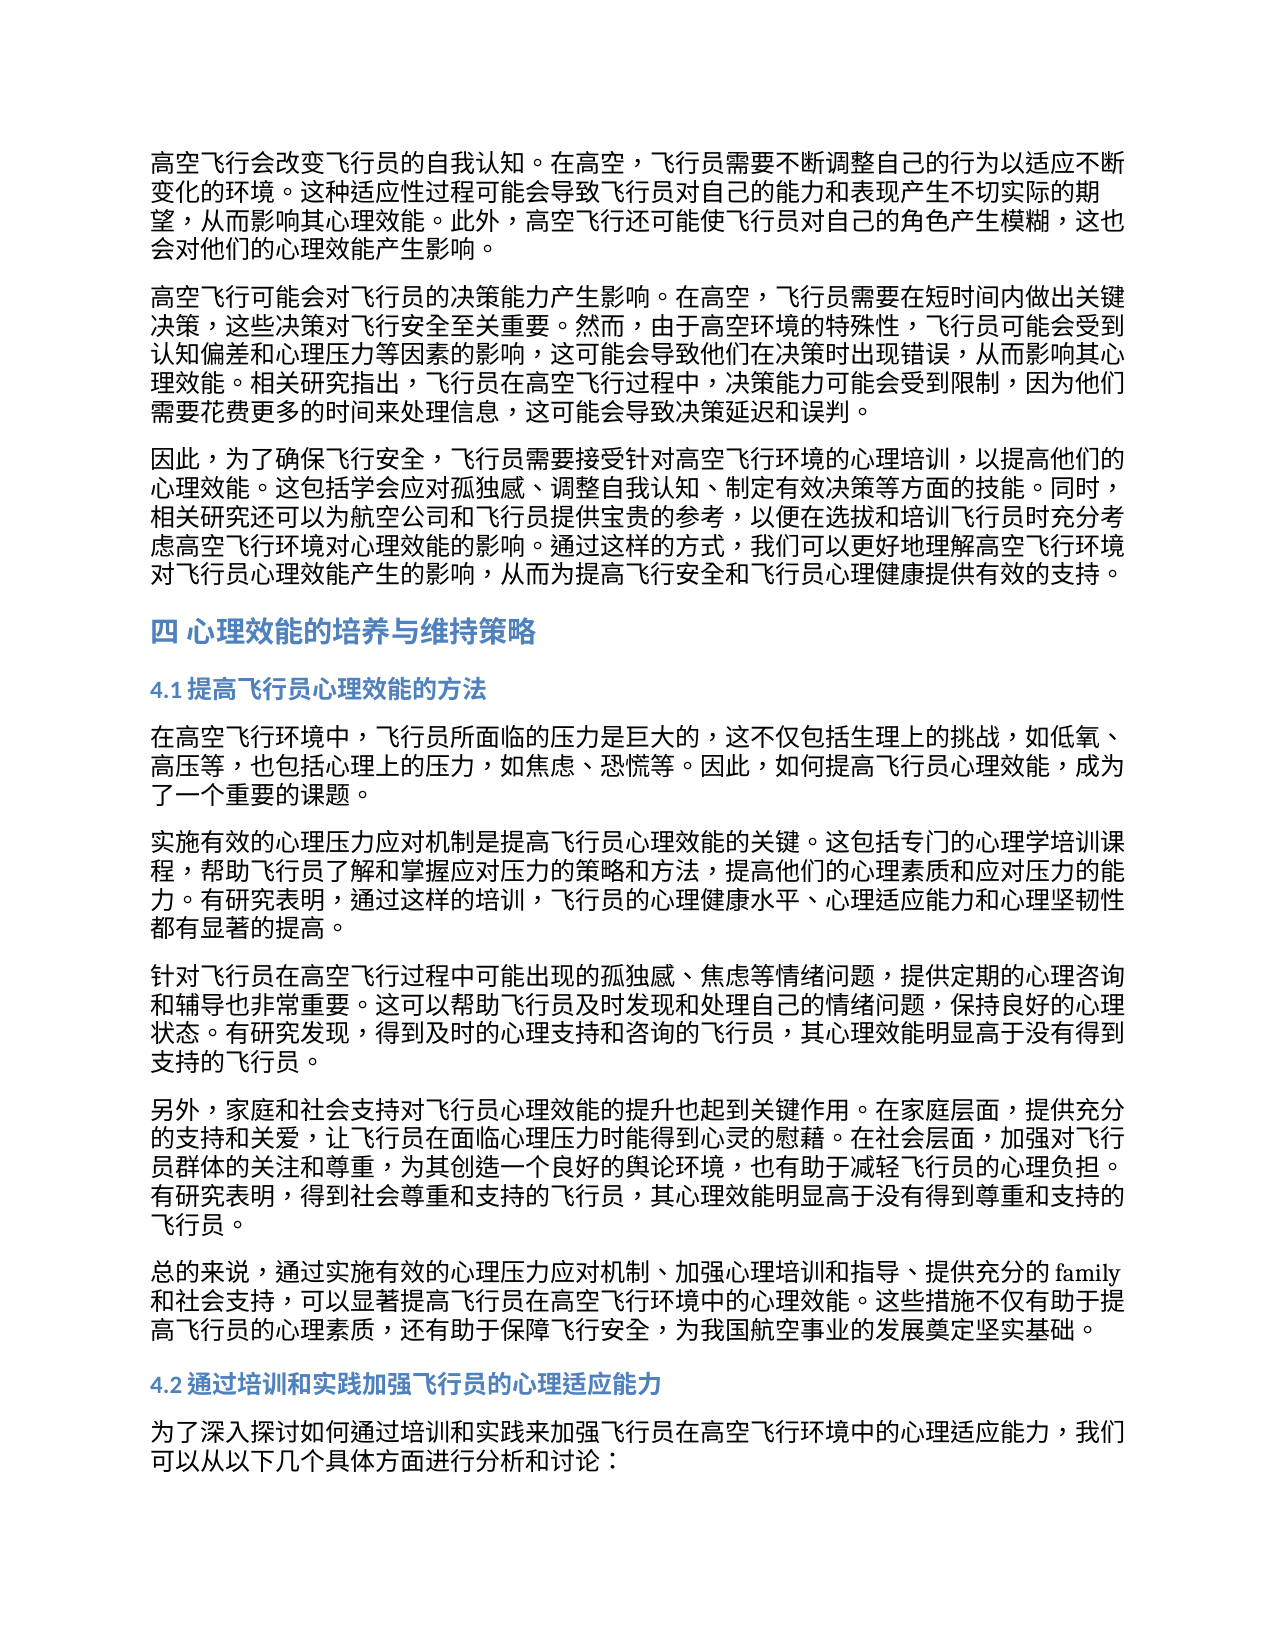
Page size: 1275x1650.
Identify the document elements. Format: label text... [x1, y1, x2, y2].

text 因此，为了确保飞行安全，飞行员需要接受针对高空飞行环境的心理培训，以提高他们的心理效能。这包括学会应对孤独感、调整自我认知、制定有效决策等方面的技能。同时，相关研究还可以为航空公司和飞行员提供宝贵的参考，以便在选拔和培训飞行员时充分考虑高空飞行环境对心理效能的影响。通过这样的方式，我们可以更好地理解高空飞行环境对飞行员心理效能产生的影响，从而为提高飞行安全和飞行员心理健康提供有效的支持。 [150, 446, 1125, 590]
text 为了深入探讨如何通过培训和实践来加强飞行员在高空飞行环境中的心理适应能力，我们可以从以下几个具体方面进行分析和讨论： [150, 1419, 1125, 1477]
subtitle 4.2 通过培训和实践加强飞行员的心理适应能力 [150, 1366, 1125, 1400]
text 在高空飞行环境中，飞行员所面临的压力是巨大的，这不仅包括生理上的挑战，如低氧、高压等，也包括心理上的压力，如焦虑、恐慌等。因此，如何提高飞行员心理效能，成为了一个重要的课题。 [150, 724, 1125, 810]
subtitle 4.1 提高飞行员心理效能的方法 [150, 671, 1125, 705]
text 高空飞行可能会对飞行员的决策能力产生影响。在高空，飞行员需要在短时间内做出关键决策，这些决策对飞行安全至关重要。然而，由于高空环境的特殊性，飞行员可能会受到认知偏差和心理压力等因素的影响，这可能会导致他们在决策时出现错误，从而影响其心理效能。相关研究指出，飞行员在高空飞行过程中，决策能力可能会受到限制，因为他们需要花费更多的时间来处理信息，这可能会导致决策延迟和误判。 [150, 284, 1125, 427]
subtitle 四 心理效能的培养与维持策略 [150, 611, 1125, 651]
text 实施有效的心理压力应对机制是提高飞行员心理效能的关键。这包括专门的心理学培训课程，帮助飞行员了解和掌握应对压力的策略和方法，提高他们的心理素质和应对压力的能力。有研究表明，通过这样的培训，飞行员的心理健康水平、心理适应能力和心理坚韧性都有显著的提高。 [150, 829, 1125, 944]
text 另外，家庭和社会支持对飞行员心理效能的提升也起到关键作用。在家庭层面，提供充分的支持和关爱，让飞行员在面临心理压力时能得到心灵的慰藉。在社会层面，加强对飞行员群体的关注和尊重，为其创造一个良好的舆论环境，也有助于减轻飞行员的心理负担。有研究表明，得到社会尊重和支持的飞行员，其心理效能明显高于没有得到尊重和支持的飞行员。 [150, 1097, 1125, 1240]
text 高空飞行会改变飞行员的自我认知。在高空，飞行员需要不断调整自己的行为以适应不断变化的环境。这种适应性过程可能会导致飞行员对自己的能力和表现产生不切实际的期望，从而影响其心理效能。此外，高空飞行还可能使飞行员对自己的角色产生模糊，这也会对他们的心理效能产生影响。 [150, 150, 1125, 265]
text 总的来说，通过实施有效的心理压力应对机制、加强心理培训和指导、提供充分的family和社会支持，可以显著提高飞行员在高空飞行环境中的心理效能。这些措施不仅有助于提高飞行员的心理素质，还有助于保障飞行安全，为我国航空事业的发展奠定坚实基础。 [150, 1259, 1125, 1345]
text 针对飞行员在高空飞行过程中可能出现的孤独感、焦虑等情绪问题，提供定期的心理咨询和辅导也非常重要。这可以帮助飞行员及时发现和处理自己的情绪问题，保持良好的心理状态。有研究发现，得到及时的心理支持和咨询的飞行员，其心理效能明显高于没有得到支持的飞行员。 [150, 963, 1125, 1078]
